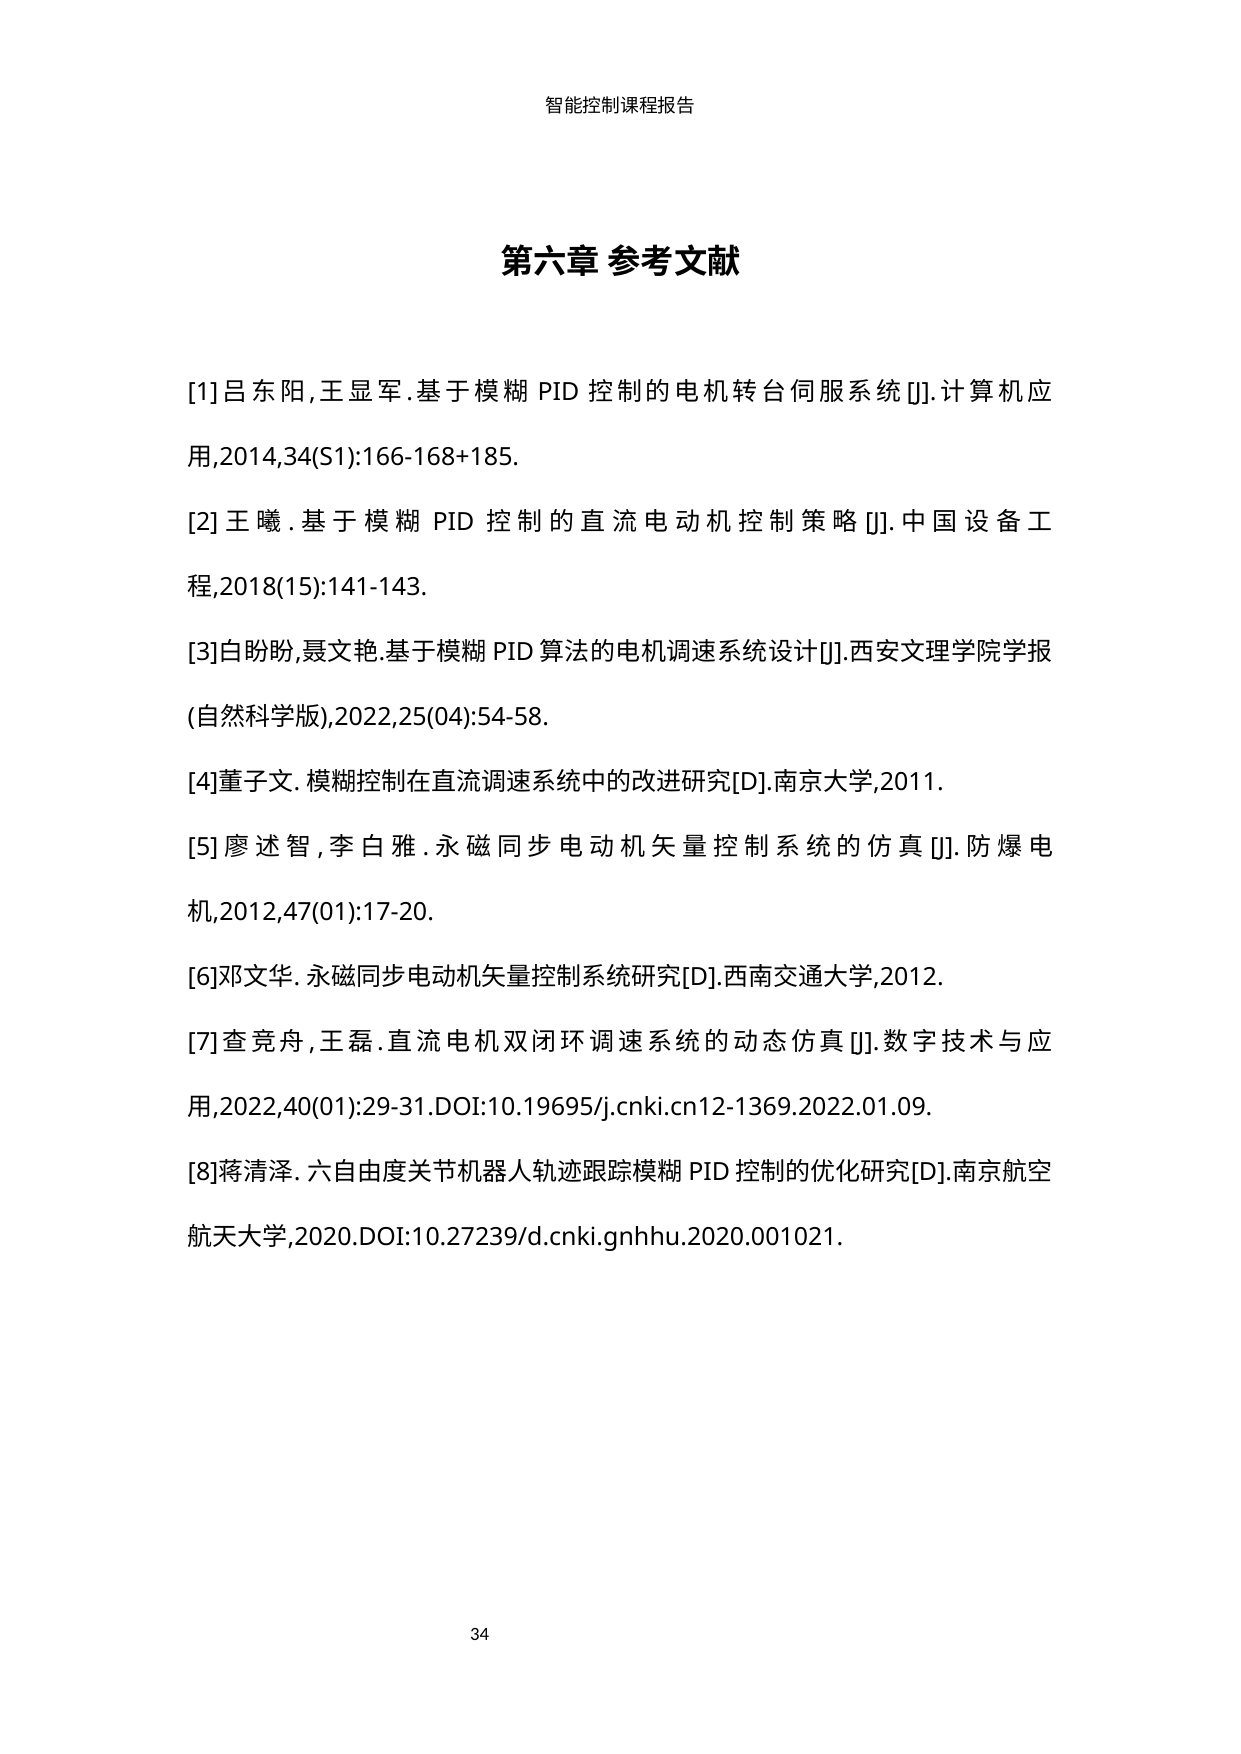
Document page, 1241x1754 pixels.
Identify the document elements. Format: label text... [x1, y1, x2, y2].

list [5]廖述智,李白雅.永磁同步电动机矢量控制系统的仿真[J].防爆电机,2012,47(01):17-20. [187, 812, 1053, 942]
list [8]蒋清泽. 六自由度关节机器人轨迹跟踪模糊PID控制的优化研究[D].南京航空航天大学,2020.DOI:10.27239/d.cnki.gnhhu.2020.001021. [187, 1137, 1053, 1267]
list [6]邓文华. 永磁同步电动机矢量控制系统研究[D].西南交通大学,2012. [187, 942, 1053, 1007]
list [7]查竞舟,王磊.直流电机双闭环调速系统的动态仿真[J].数字技术与应用,2022,40(01):29-31.DOI:10.19695/j.cnki.cn12-1369.2022.01.09. [187, 1007, 1053, 1137]
list [3]白盼盼,聂文艳.基于模糊PID算法的电机调速系统设计[J].西安文理学院学报(自然科学版),2022,25(04):54-58. [187, 617, 1053, 747]
list [1]吕东阳,王显军.基于模糊PID控制的电机转台伺服系统[J].计算机应用,2014,34(S1):166-168+185. [187, 357, 1053, 487]
list [4]董子文. 模糊控制在直流调速系统中的改进研究[D].南京大学,2011. [187, 747, 1053, 812]
list [2]王曦.基于模糊PID控制的直流电动机控制策略[J].中国设备工程,2018(15):141-143. [187, 487, 1053, 617]
list 参考文献 [187, 227, 1053, 292]
